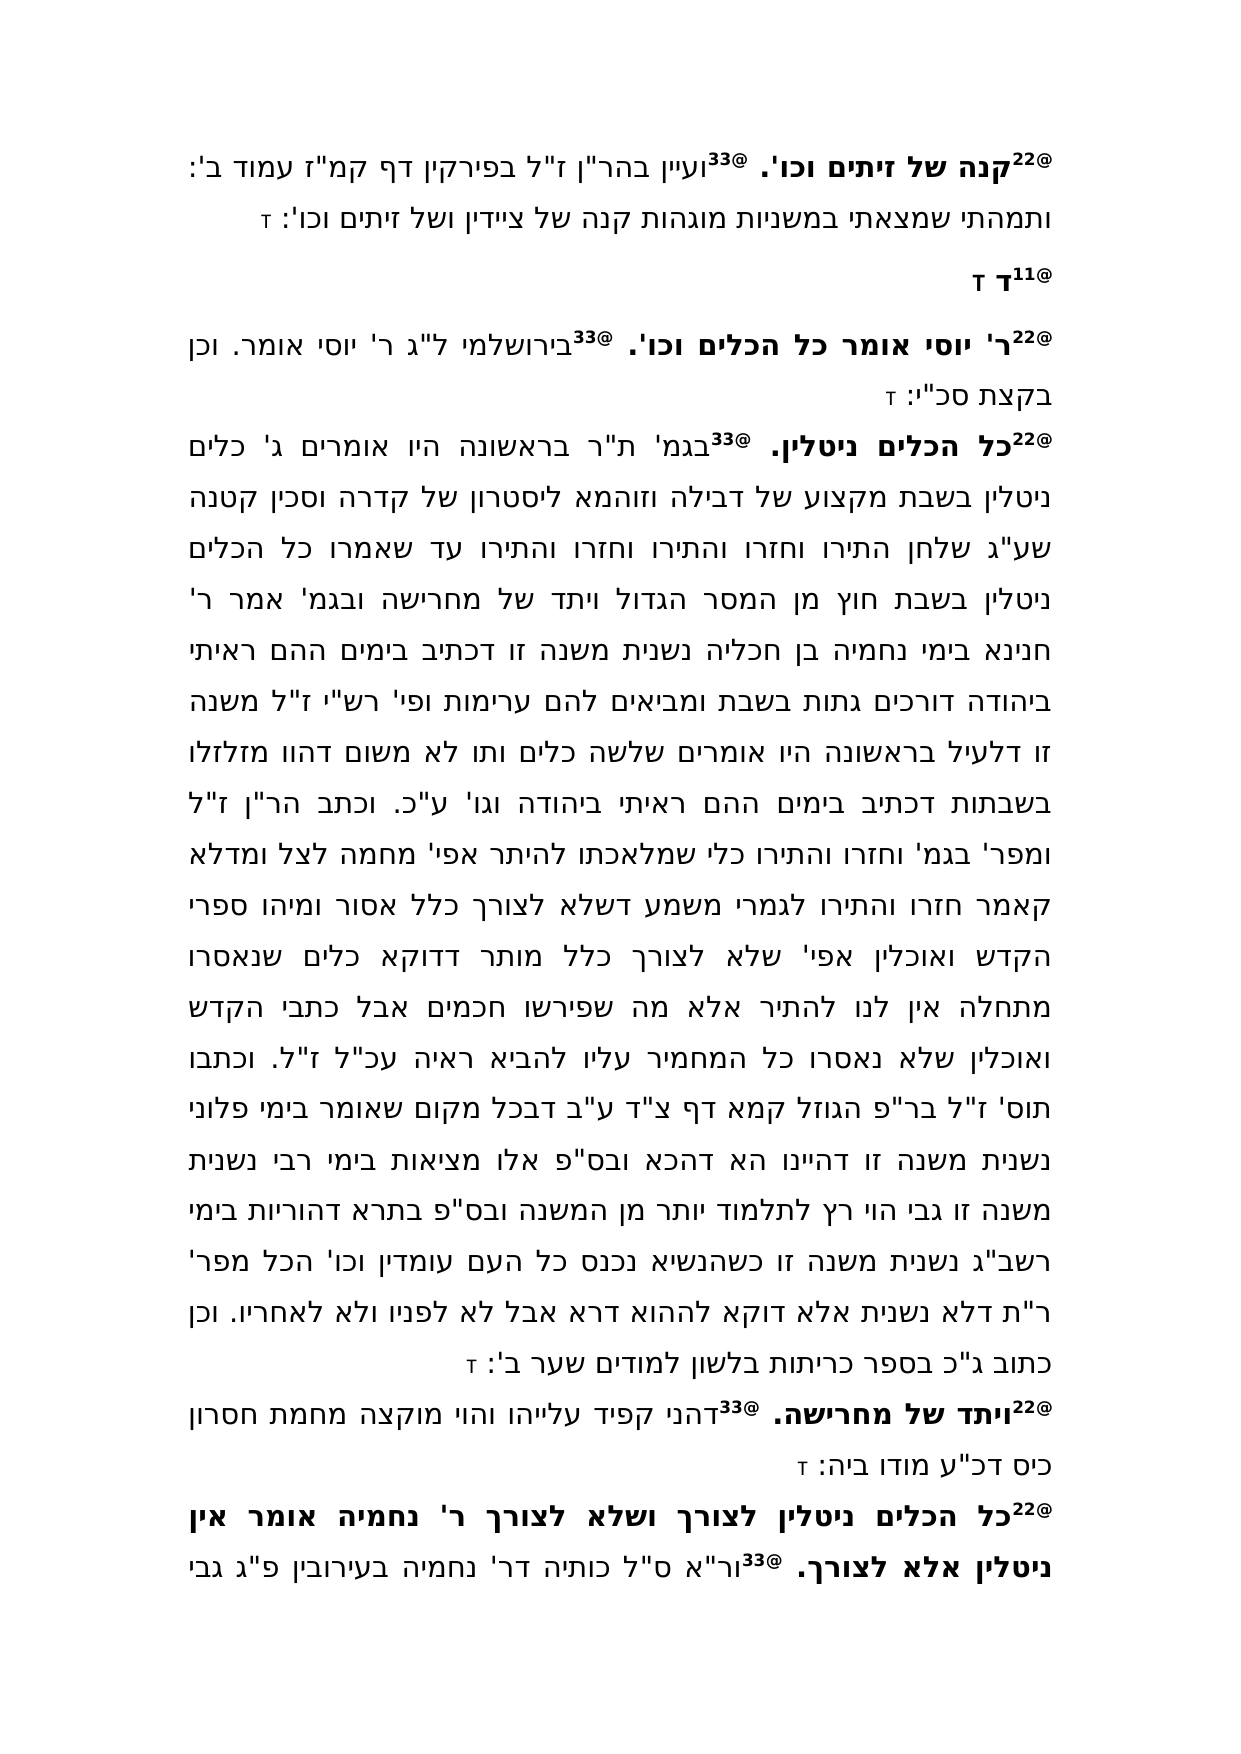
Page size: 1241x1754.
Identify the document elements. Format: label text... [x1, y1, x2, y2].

text @22ר' יוסי אומר כל הכלים וכו'. @33בירושלמי ל"ג ר' יוסי אומר. וכן בקצת סכ"י: T [187, 328, 1053, 413]
subtitle @11ד T [187, 264, 1053, 298]
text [187, 1499, 1053, 1584]
text @22כל הכלים ניטלין. @33בגמ' ת"ר בראשונה היו אומרים ג' כלים ניטלין בשבת מקצוע של דבילה וזוהמא ליסטרון של קדרה וסכין קטנה שע"ג שלחן התירו וחזרו והתירו וחזרו והתירו עד שאמרו כל הכלים ניטלין בשבת חוץ מן המסר הגדול ויתד של מחרישה ובגמ' אמר ר' חנינא בימי נחמיה בן חכליה נשנית משנה זו דכתיב בימים ההם ראיתי ביהודה דורכים גתות בשבת ומביאים להם ערימות ופי' רש"י ז"ל משנה זו דלעיל בראשונה היו אומרים שלשה כלים ותו לא משום דהוו מזלזלו בשבתות דכתיב בימים ההם ראיתי ביהודה וגו' ע"כ. וכתב הר"ן ז"ל ומפר' בגמ' וחזרו והתירו כלי שמלאכתו להיתר אפי' מחמה לצל ומדלא קאמר חזרו והתירו לגמרי משמע דשלא לצורך כלל אסור ומיהו ספרי הקדש ואוכלין אפי' שלא לצורך כלל מותר דדוקא כלים שנאסרו מתחלה אין לנו להתיר אלא מה שפירשו חכמים אבל כתבי הקדש ואוכלין שלא נאסרו כל המחמיר עליו להביא ראיה עכ"ל ז"ל. וכתבו תוס' ז"ל בר"פ הגוזל קמא דף צ"ד ע"ב דבכל מקום שאומר בימי פלוני נשנית משנה זו דהיינו הא דהכא ובס"פ אלו מציאות בימי רבי נשנית משנה זו גבי הוי רץ לתלמוד יותר מן המשנה ובס"פ בתרא דהוריות בימי רשב"ג נשנית משנה זו כשהנשיא נכנס כל העם עומדין וכו' הכל מפר' ר"ת דלא נשנית אלא דוקא לההוא דרא אבל לא לפניו ולא לאחריו. וכן כתוב ג"כ בספר כריתות בלשון למודים שער ב': T [187, 430, 1053, 1381]
text @22ויתד של מחרישה. @33דהני קפיד עלייהו והוי מוקצה מחמת חסרון כיס דכ"ע מודו ביה: T [187, 1397, 1053, 1482]
text @22קנה של זיתים וכו'. @33ועיין בהר"ן ז"ל בפירקין דף קמ"ז עמוד ב': ותמהתי שמצאתי במשניות מוגהות קנה של ציידין ושל זיתים וכו': T [187, 150, 1053, 235]
